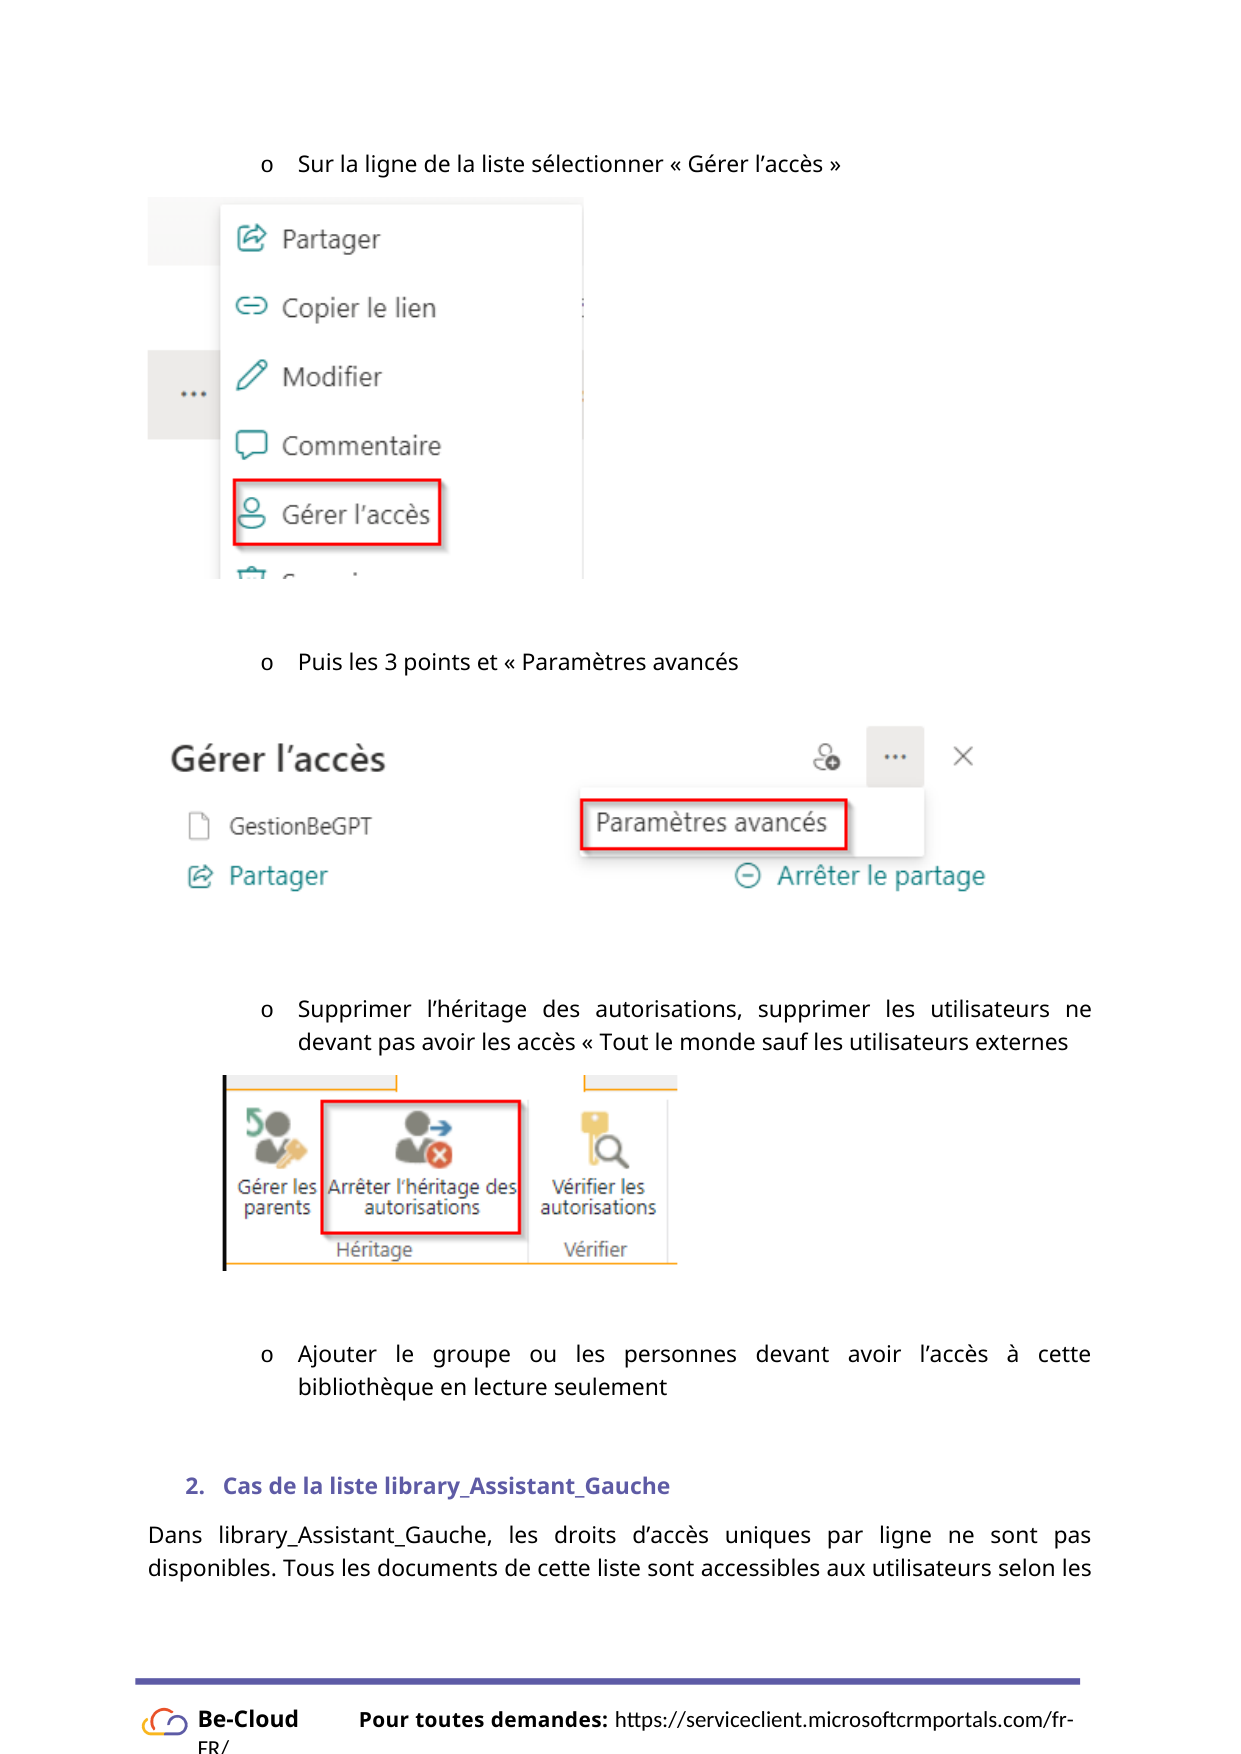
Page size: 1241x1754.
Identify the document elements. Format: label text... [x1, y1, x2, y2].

list Ajouter le groupe ou les personnes devant avoir l’accès à cette bibliothèque en lecture seulement [260, 1338, 1093, 1402]
picture [147, 197, 584, 579]
picture [135, 1659, 1081, 1748]
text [148, 1519, 1093, 1583]
list Puis les 3 points et « Paramètres avancés [260, 646, 1093, 677]
list Sur la ligne de la liste sélectionner « Gérer l’accès » [260, 148, 1093, 179]
picture [147, 695, 1034, 926]
list Supprimer l’héritage des autorisations, supprimer les utilisateurs ne devant pas avoir les accès « Tout le monde sauf les utilisateurs externes [260, 993, 1093, 1057]
list Cas de la liste library_Assistant_Gauche [185, 1470, 1093, 1501]
picture [222, 1075, 678, 1271]
